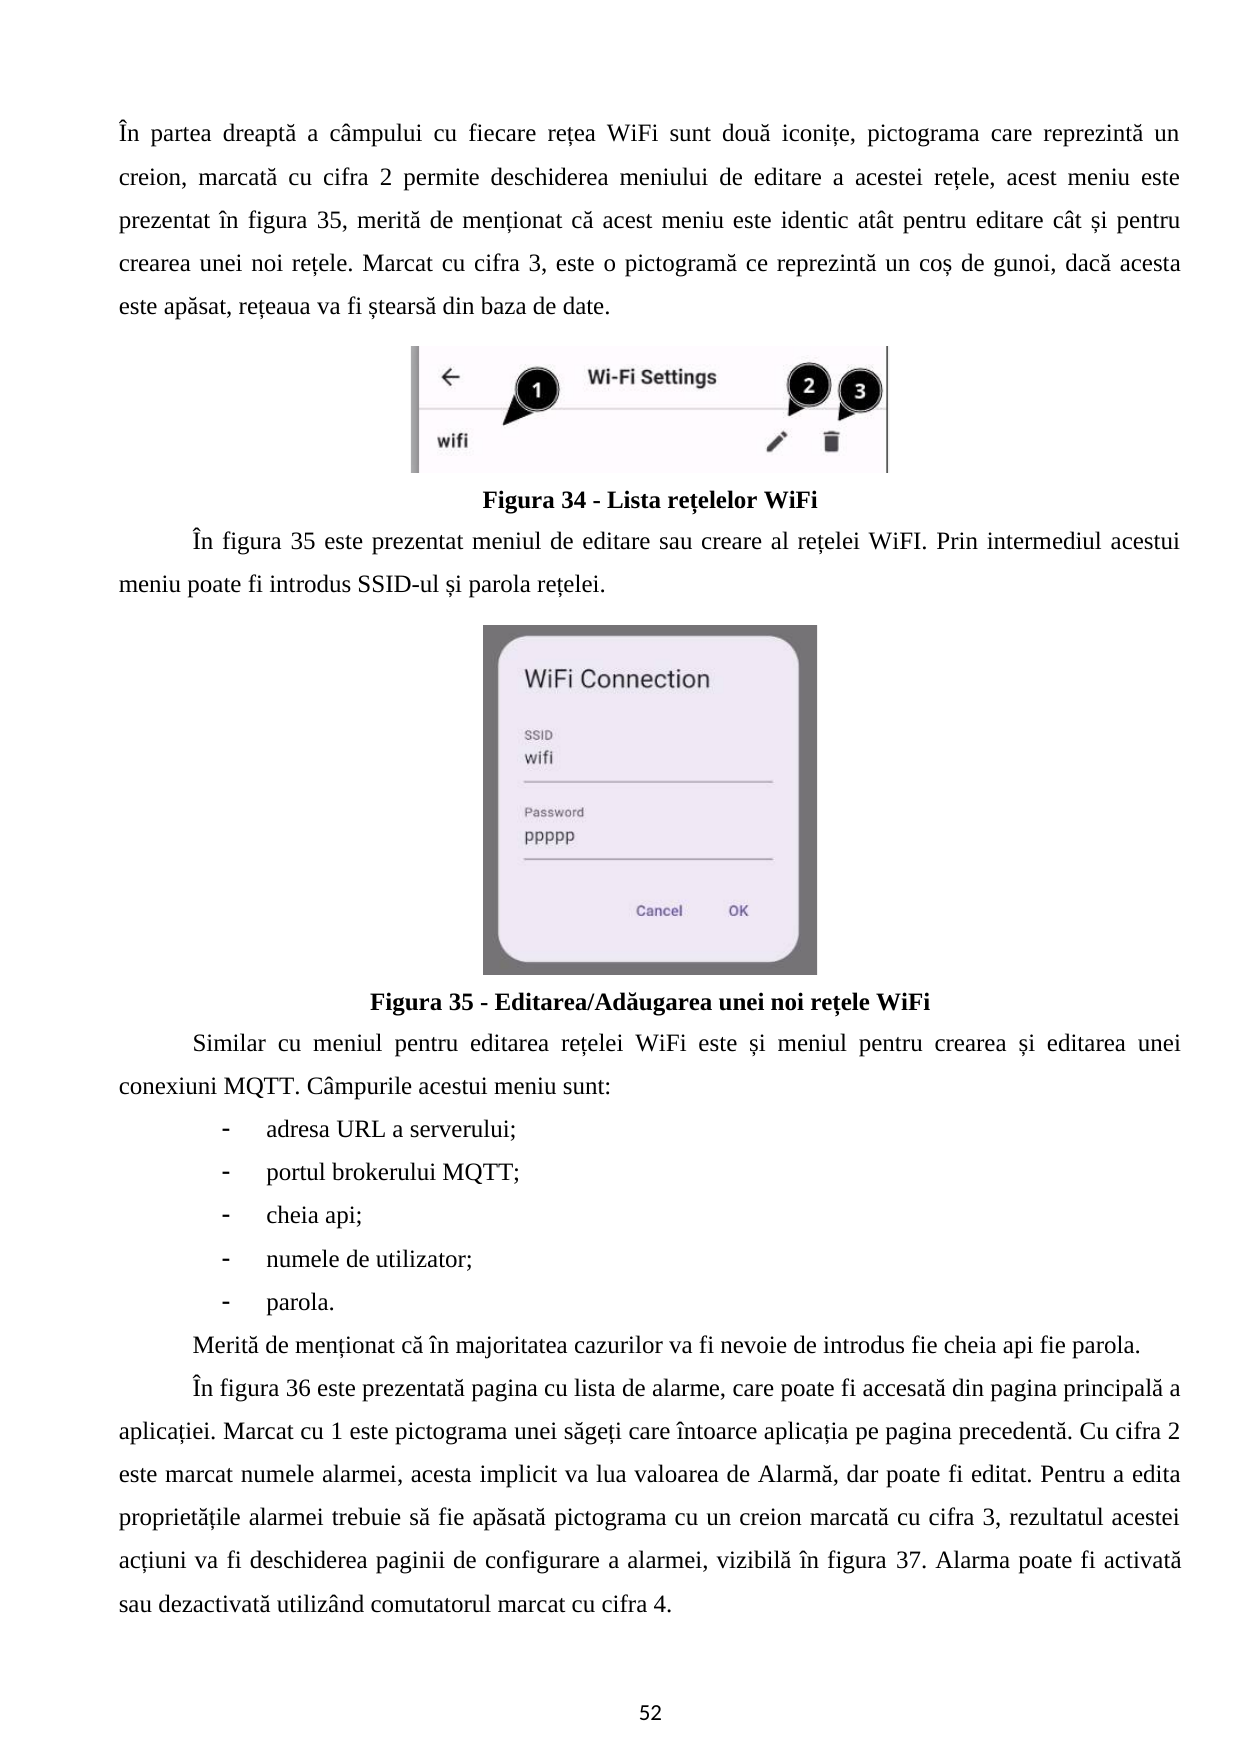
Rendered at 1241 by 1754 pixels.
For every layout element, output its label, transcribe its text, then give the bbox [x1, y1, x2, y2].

list adresa URL a serverului; [222, 1114, 1182, 1143]
list parola. [222, 1287, 1182, 1316]
text Figura 5.8 - Editarea/Adăugarea unei noi rețele WiFi [118, 987, 1182, 1016]
picture [410, 346, 890, 473]
list cheia api; [222, 1201, 1182, 1229]
text În figura 5.8 este prezentat meniul de editare sau creare al rețelei WiFI. Prin intermediul acestui meniu poate fi introdus SSID-ul și parola rețelei. [118, 526, 1182, 598]
list numele de utilizator; [222, 1244, 1182, 1272]
text În figura 5.9 este prezentată pagina cu lista de alarme, care poate fi accesată din pagina principală a aplicației. Marcat cu 1 este pictograma unei săgeți care întoarce aplicația pe pagina precedentă. Cu cifra 2 este marcat numele alarmei, acesta implicit va lua valoarea de Alarmă, dar poate fi editat. Pentru a edita proprietățile alarmei trebuie să fie apăsată pictograma cu un creion marcată cu cifra 3, rezultatul acestei acțiuni va fi deschiderea paginii de configurare a alarmei, vizibilă în figura 5.10. Alarma poate fi activată sau dezactivată utilizând comutatorul marcat cu cifra 4. [118, 1373, 1182, 1617]
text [118, 118, 1182, 320]
text Similar cu meniul pentru editarea rețelei WiFi este și meniul pentru crearea și editarea unei conexiuni MQTT. Câmpurile acestui meniu sunt: [118, 1028, 1182, 1100]
text Merită de menționat că în majoritatea cazurilor va fi nevoie de introdus fie cheia api fie parola. [118, 1330, 1182, 1359]
list portul brokerului MQTT; [222, 1157, 1182, 1186]
picture [483, 625, 818, 975]
text Figura 5.7 - Lista rețelelor WiFi [118, 485, 1182, 514]
